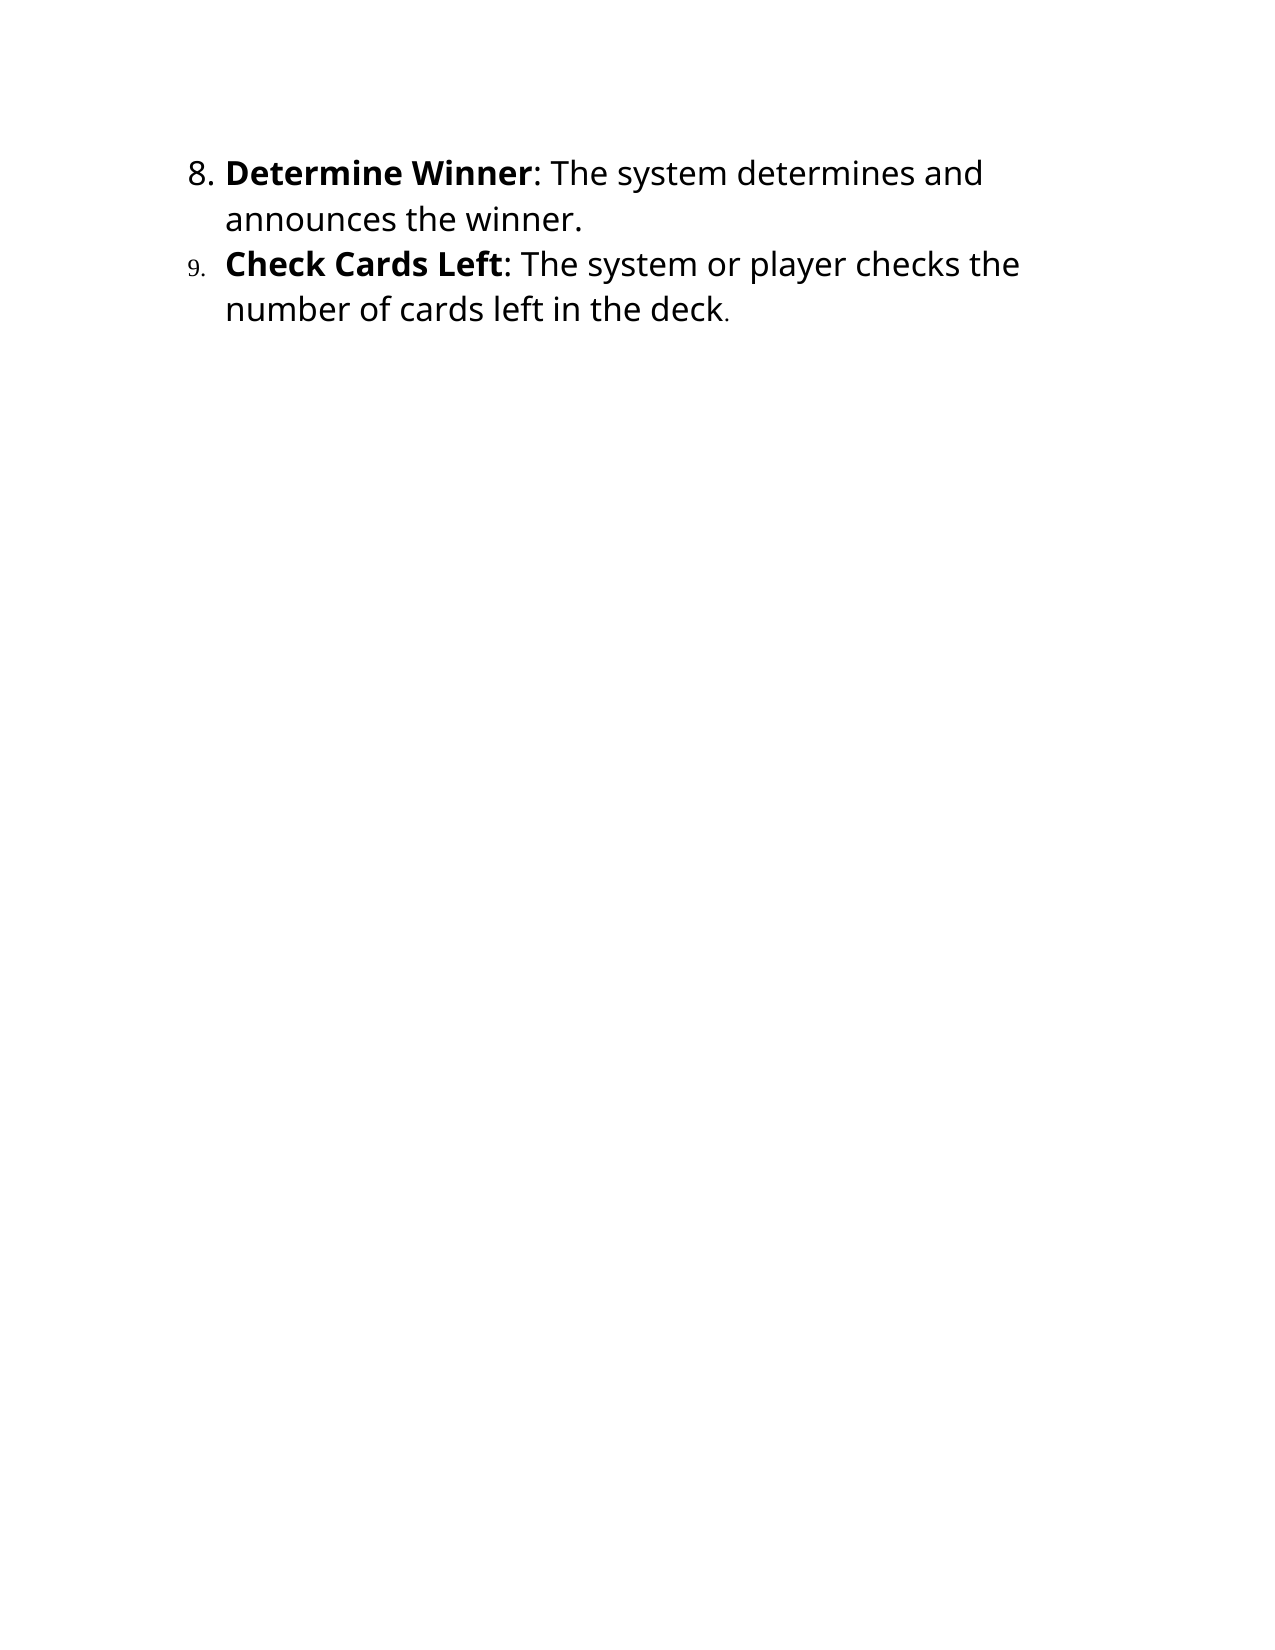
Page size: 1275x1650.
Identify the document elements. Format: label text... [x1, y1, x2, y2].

list Determine Winner: The system determines and announces the winner. [187, 150, 1125, 241]
list Check Cards Left: The system or player checks the number of cards left in the deck. [187, 241, 1125, 332]
